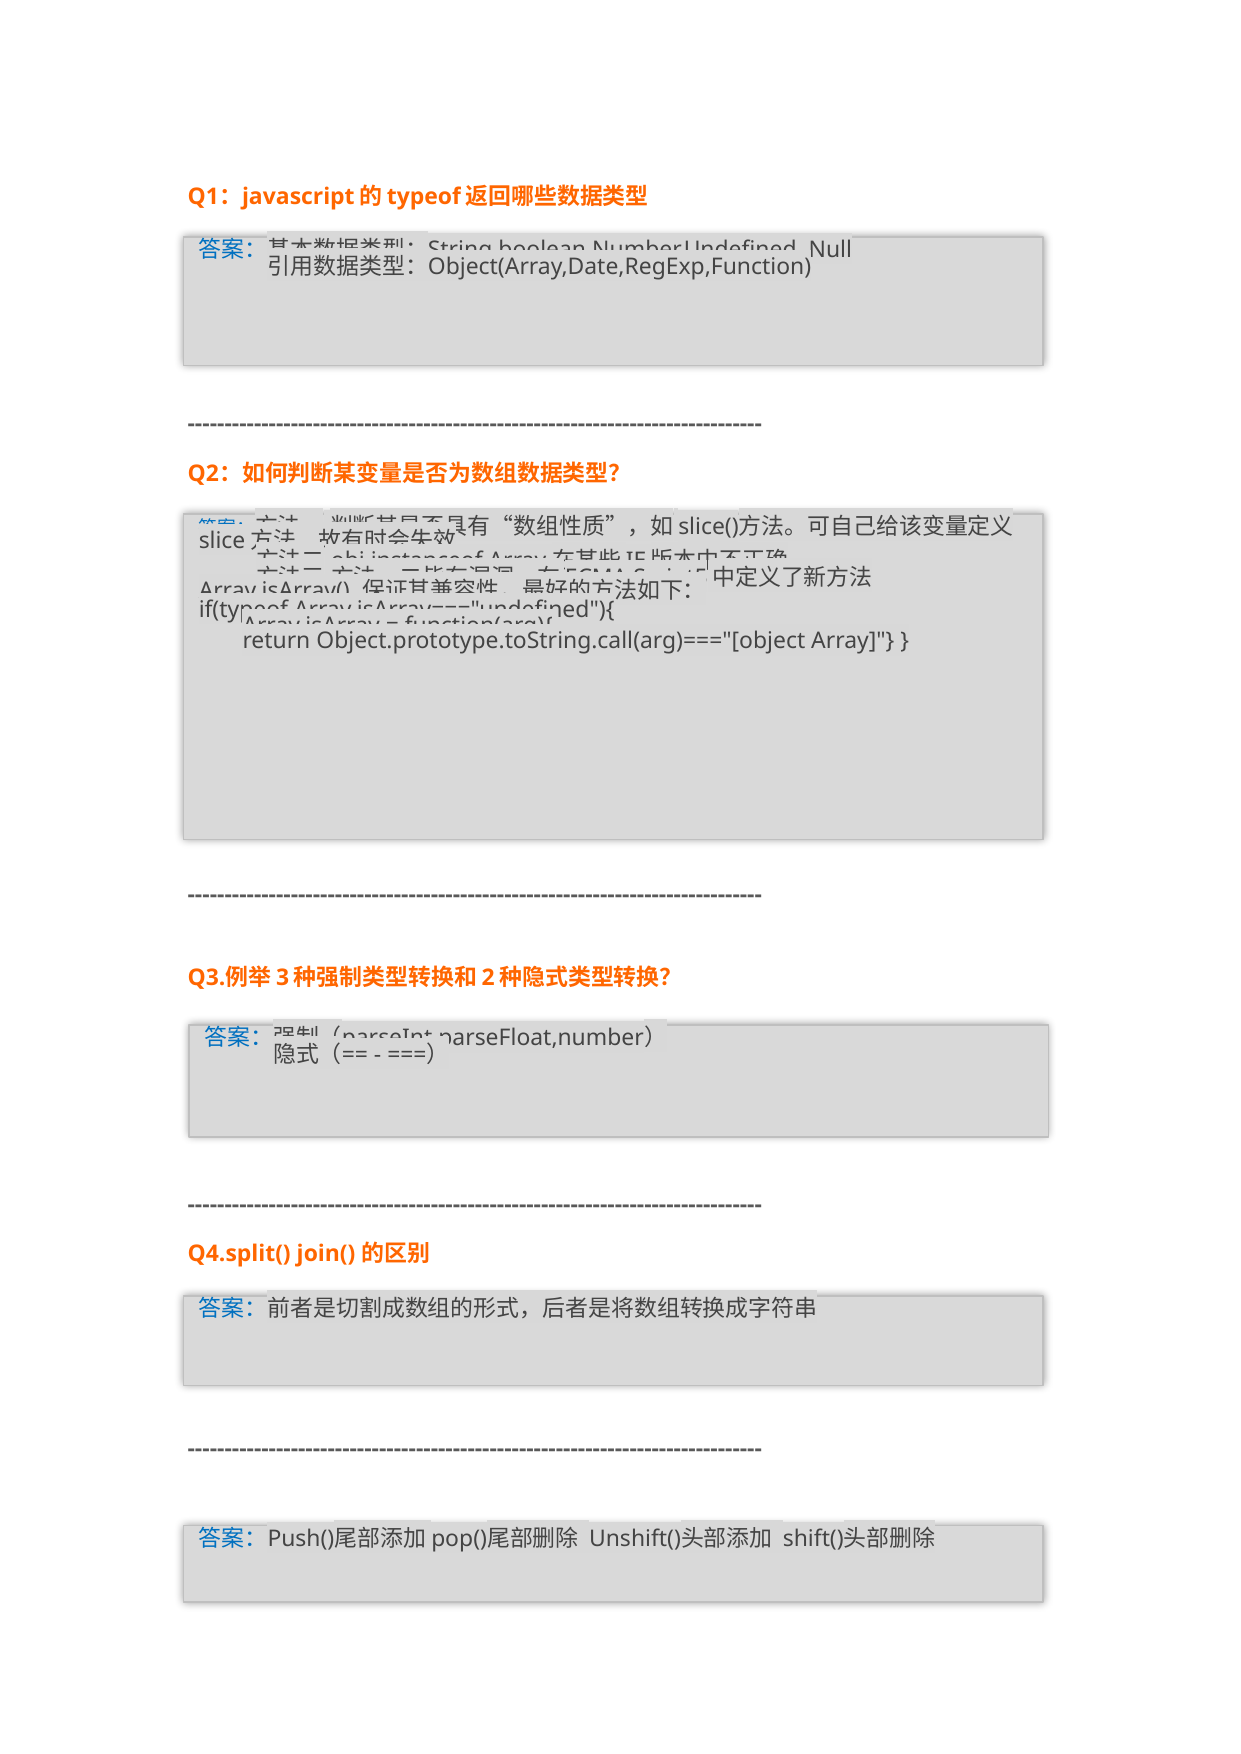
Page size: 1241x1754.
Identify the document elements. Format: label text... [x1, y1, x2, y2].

text ------------------------------------------------------------------------------ [187, 520, 1053, 910]
text ------------------------------------------------------------------------------ [187, 244, 1053, 439]
text Q2：如何判断某变量是否为数组数据类型？ [187, 439, 1053, 504]
text ------------------------------------------------------------------------------ [187, 1301, 1053, 1464]
text ------------------------------------------------------------------------------ [187, 1137, 1053, 1219]
text Q4.split() join() 的区别 [187, 1219, 1053, 1284]
text Q3.例举3种强制类型转换和2种隐式类型转换？ [187, 943, 1053, 1008]
text Q1：javascript的typeof返回哪些数据类型 [187, 162, 1053, 227]
